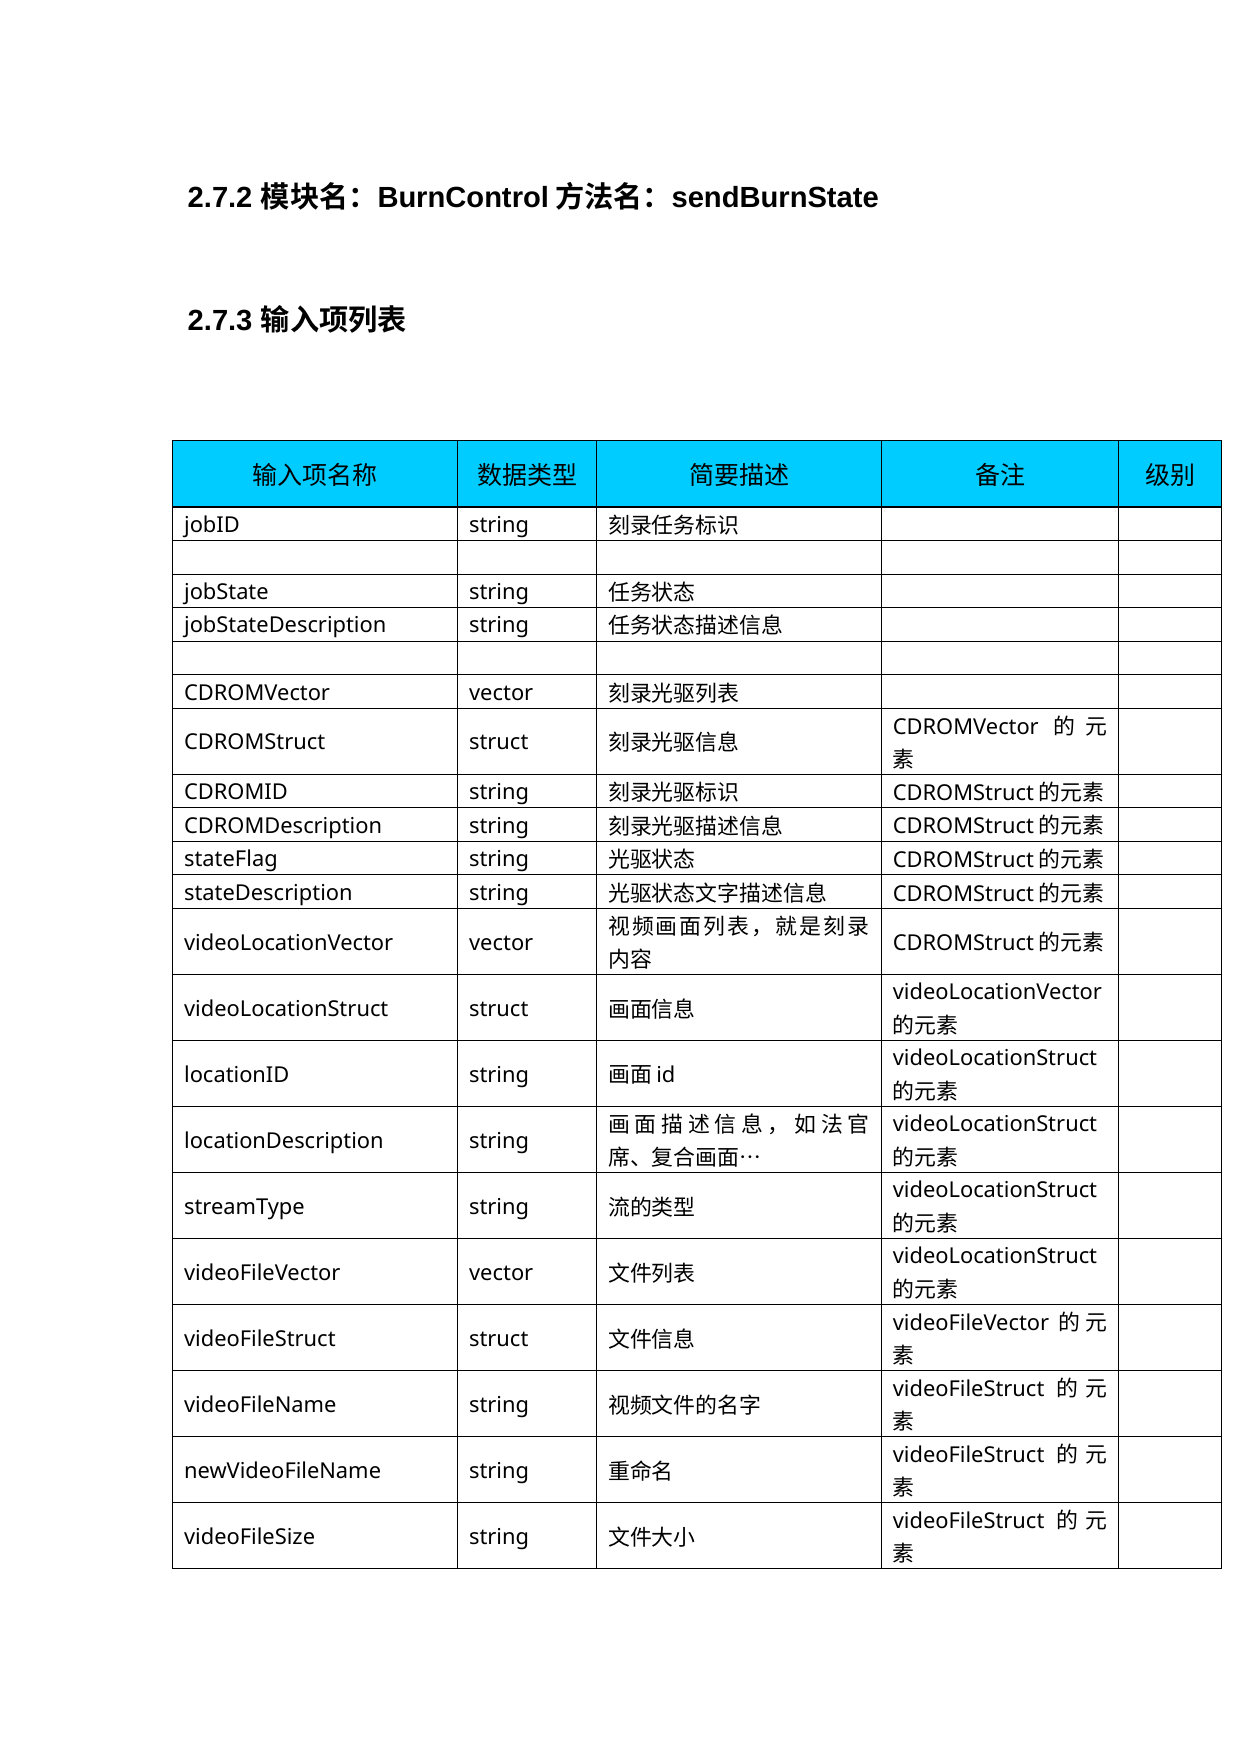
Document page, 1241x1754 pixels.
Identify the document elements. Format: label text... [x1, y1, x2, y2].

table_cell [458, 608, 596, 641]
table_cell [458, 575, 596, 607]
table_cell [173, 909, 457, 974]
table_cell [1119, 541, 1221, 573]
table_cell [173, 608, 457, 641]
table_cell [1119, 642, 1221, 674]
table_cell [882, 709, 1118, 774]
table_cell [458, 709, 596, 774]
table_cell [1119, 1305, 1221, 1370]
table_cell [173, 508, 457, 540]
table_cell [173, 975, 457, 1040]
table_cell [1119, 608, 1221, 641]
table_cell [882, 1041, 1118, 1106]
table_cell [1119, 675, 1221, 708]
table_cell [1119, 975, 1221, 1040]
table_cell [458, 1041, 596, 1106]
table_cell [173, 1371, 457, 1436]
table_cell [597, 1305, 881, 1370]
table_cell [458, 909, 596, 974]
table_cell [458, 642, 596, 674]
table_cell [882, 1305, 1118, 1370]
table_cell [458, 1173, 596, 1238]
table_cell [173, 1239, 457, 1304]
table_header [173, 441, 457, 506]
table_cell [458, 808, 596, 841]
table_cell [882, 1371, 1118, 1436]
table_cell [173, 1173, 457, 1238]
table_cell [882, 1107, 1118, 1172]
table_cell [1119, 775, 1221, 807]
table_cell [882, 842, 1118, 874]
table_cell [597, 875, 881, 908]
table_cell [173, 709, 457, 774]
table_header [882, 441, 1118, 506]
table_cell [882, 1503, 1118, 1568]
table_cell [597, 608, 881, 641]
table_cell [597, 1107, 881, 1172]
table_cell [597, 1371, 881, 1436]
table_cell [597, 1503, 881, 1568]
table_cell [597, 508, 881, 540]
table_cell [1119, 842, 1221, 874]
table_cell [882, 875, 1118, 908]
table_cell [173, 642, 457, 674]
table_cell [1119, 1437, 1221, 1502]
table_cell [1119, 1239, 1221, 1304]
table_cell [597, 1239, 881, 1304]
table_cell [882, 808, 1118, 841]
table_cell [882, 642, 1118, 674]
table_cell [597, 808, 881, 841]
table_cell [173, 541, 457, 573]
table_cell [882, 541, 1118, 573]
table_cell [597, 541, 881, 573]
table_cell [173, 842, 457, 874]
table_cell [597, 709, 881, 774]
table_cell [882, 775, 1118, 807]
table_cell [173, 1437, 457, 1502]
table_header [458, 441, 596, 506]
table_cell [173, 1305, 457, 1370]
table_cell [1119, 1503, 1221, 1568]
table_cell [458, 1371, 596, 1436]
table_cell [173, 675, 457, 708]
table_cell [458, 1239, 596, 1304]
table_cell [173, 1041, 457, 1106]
subtitle 2.7.3 输入项列表 [187, 285, 1053, 350]
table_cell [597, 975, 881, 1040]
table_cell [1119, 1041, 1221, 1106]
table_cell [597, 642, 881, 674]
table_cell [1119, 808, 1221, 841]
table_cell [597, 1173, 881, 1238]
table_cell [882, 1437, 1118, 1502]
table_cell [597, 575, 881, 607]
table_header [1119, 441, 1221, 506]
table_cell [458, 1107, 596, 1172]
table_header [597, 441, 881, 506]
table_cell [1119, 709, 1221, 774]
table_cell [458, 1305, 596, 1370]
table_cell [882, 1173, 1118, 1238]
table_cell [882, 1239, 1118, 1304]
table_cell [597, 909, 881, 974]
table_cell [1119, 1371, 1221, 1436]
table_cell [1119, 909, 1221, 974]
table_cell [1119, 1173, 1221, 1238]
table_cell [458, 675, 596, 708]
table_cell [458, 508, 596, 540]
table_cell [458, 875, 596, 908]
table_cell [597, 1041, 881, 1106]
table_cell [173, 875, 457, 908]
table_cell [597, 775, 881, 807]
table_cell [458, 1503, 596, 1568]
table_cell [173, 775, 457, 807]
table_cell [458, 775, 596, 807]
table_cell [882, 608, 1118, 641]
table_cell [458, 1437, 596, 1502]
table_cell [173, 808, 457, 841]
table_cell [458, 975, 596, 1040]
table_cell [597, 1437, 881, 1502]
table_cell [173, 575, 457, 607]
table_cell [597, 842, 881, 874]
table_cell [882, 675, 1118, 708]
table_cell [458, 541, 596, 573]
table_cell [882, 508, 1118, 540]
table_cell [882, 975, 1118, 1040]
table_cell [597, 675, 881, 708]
subtitle 2.7.2 模块名：BurnControl方法名：sendBurnState [187, 162, 1053, 227]
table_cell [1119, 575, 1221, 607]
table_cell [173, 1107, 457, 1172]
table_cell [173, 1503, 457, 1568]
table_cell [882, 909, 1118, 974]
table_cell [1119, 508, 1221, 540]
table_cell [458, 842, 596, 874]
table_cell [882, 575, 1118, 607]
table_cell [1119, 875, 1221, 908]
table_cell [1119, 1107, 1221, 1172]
